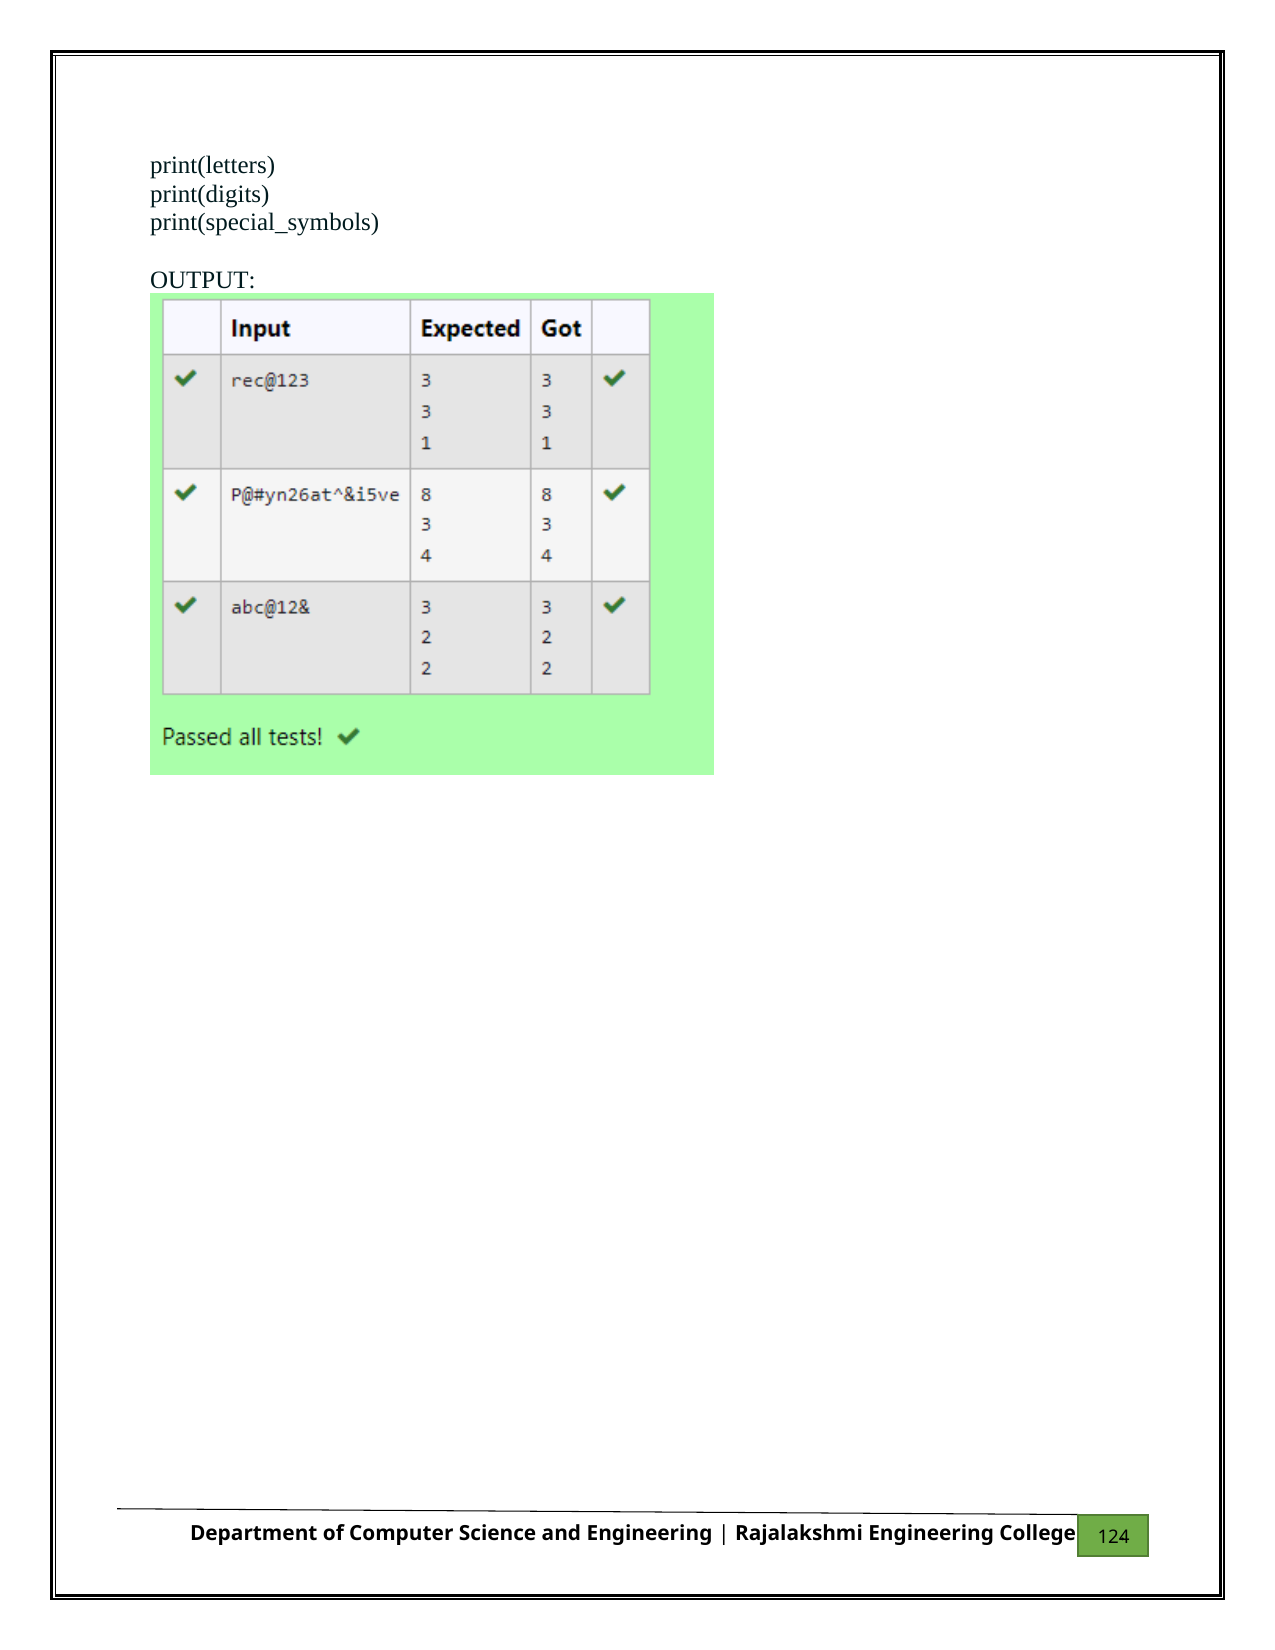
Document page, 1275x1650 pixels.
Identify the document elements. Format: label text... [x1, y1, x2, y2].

picture [150, 293, 714, 775]
text print(digits) [150, 179, 1125, 207]
text print(special_symbols) [150, 207, 1125, 236]
text print(letters) [150, 150, 1125, 179]
text OUTPUT: [150, 265, 1125, 294]
